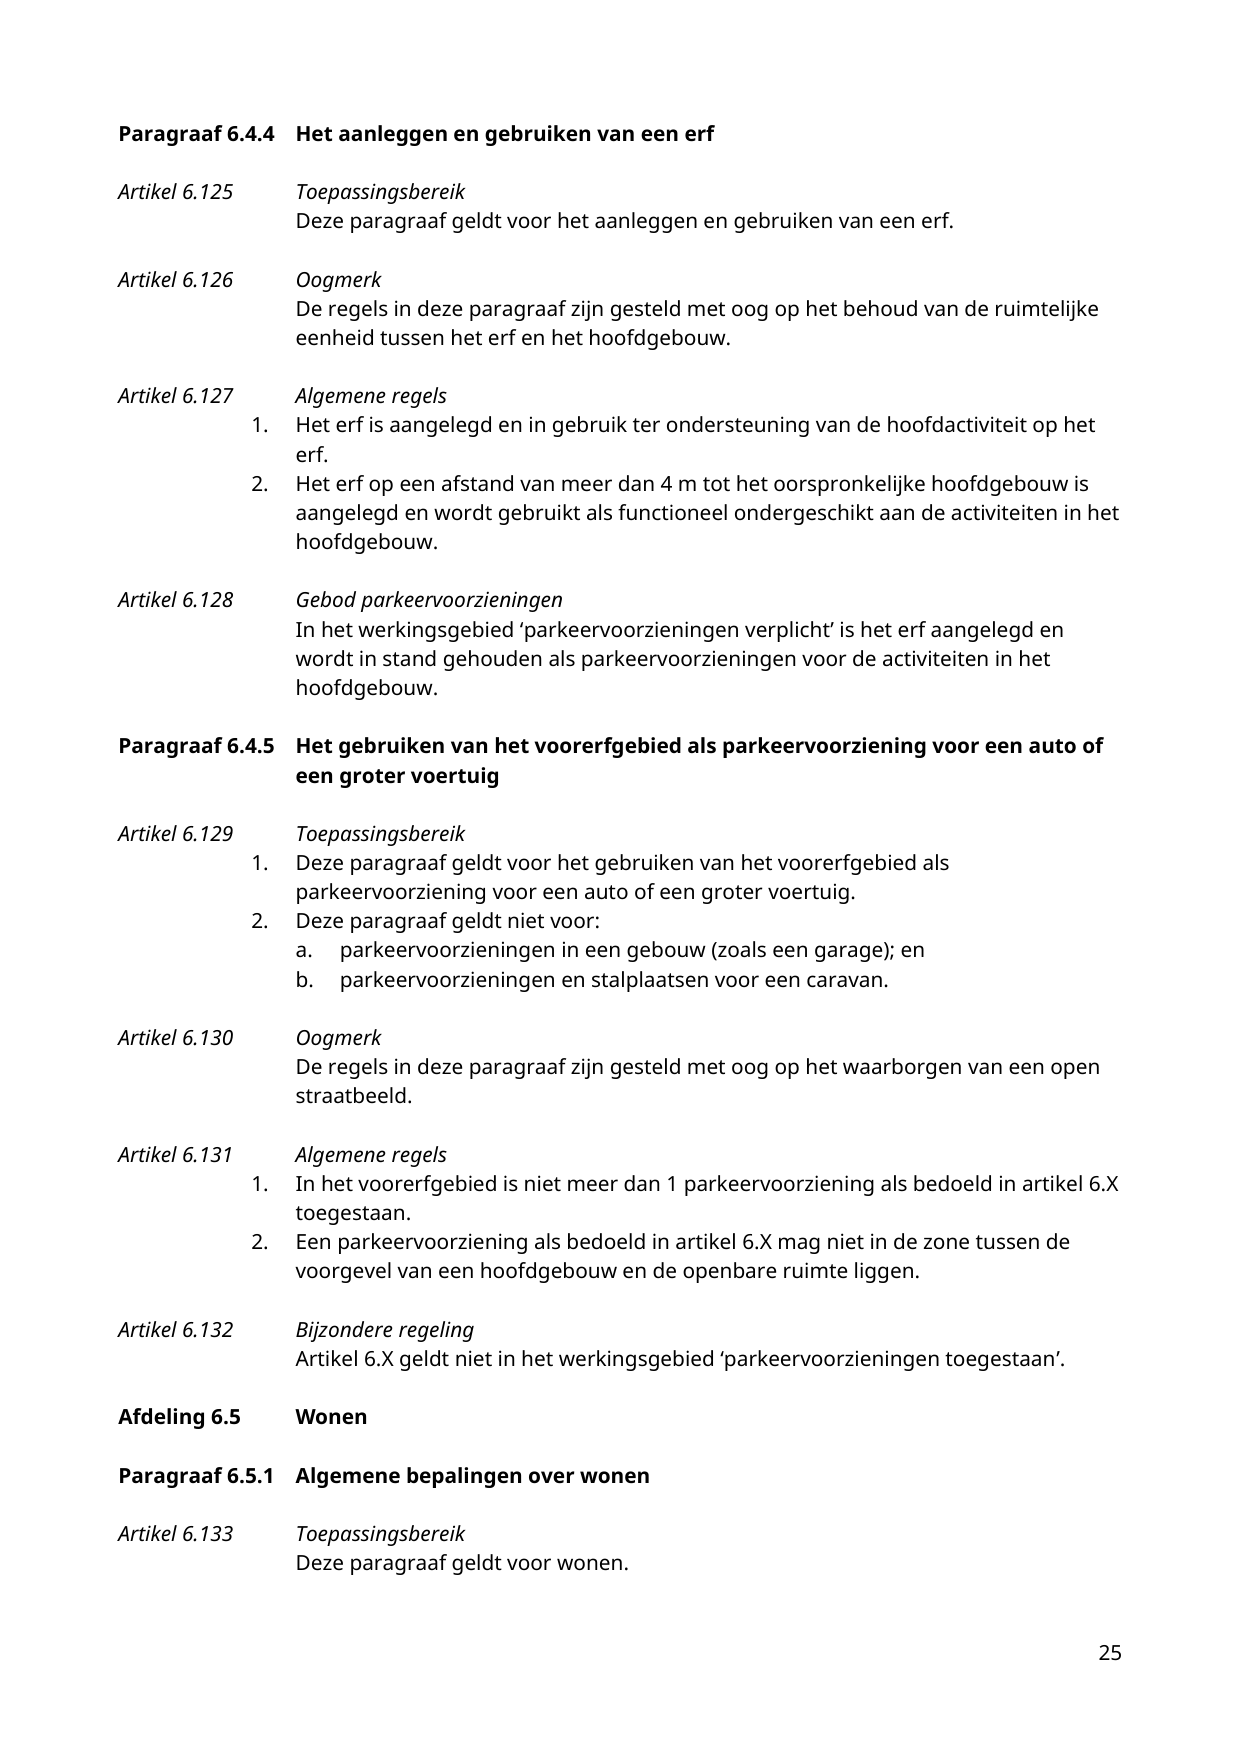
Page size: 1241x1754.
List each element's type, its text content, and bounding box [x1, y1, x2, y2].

text 2. Het erf op een afstand van meer dan 4 m tot het oorspronkelijke hoofdgebouw is aangelegd en wordt gebruikt als functioneel ondergeschikt aan de activiteiten in het hoofdgebouw. [251, 468, 1122, 556]
text 1. Deze paragraaf geldt voor het gebruiken van het voorerfgebied als parkeervoorziening voor een auto of een groter voertuig. [251, 847, 1122, 906]
text In het werkingsgebied ‘parkeervoorzieningen verplicht’ is het erf aangelegd en wordt in stand gehouden als parkeervoorzieningen voor de activiteiten in het hoofdgebouw. [295, 614, 1122, 701]
text a. parkeervoorzieningen in een gebouw (zoals een garage); en [295, 935, 1122, 964]
subtitle Artikel 6.132 Bijzondere regeling [118, 1314, 1122, 1343]
text 1. In het voorerfgebied is niet meer dan 1 parkeervoorziening als bedoeld in artikel 6.X toegestaan. [251, 1168, 1122, 1226]
subtitle Artikel 6.129 Toepassingsbereik [118, 818, 1122, 847]
text 1. Het erf is aangelegd en in gebruik ter ondersteuning van de hoofdactiviteit op het erf. [251, 410, 1122, 468]
text De regels in deze paragraaf zijn gesteld met oog op het behoud van de ruimtelijke eenheid tussen het erf en het hoofdgebouw. [295, 293, 1122, 351]
text Deze paragraaf geldt voor het aanleggen en gebruiken van een erf. [295, 206, 1122, 235]
text Deze paragraaf geldt voor wonen. [295, 1547, 1122, 1576]
subtitle Paragraaf 6.5.1 Algemene bepalingen over wonen [118, 1460, 1122, 1489]
subtitle Paragraaf 6.4.5 Het gebruiken van het voorerfgebied als parkeervoorziening voor een auto of een groter voertuig [118, 731, 1122, 789]
subtitle Artikel 6.126 Oogmerk [118, 264, 1122, 293]
text Artikel 6.X geldt niet in het werkingsgebied ‘parkeervoorzieningen toegestaan’. [295, 1343, 1122, 1372]
subtitle Artikel 6.131 Algemene regels [118, 1139, 1122, 1168]
subtitle Artikel 6.133 Toepassingsbereik [118, 1518, 1122, 1547]
text b. parkeervoorzieningen en stalplaatsen voor een caravan. [295, 964, 1122, 993]
subtitle Afdeling 6.5 Wonen [118, 1401, 1122, 1431]
subtitle Artikel 6.127 Algemene regels [118, 381, 1122, 410]
subtitle Artikel 6.128 Gebod parkeervoorzieningen [118, 585, 1122, 614]
subtitle Paragraaf 6.4.4 Het aanleggen en gebruiken van een erf [118, 118, 1122, 147]
subtitle Artikel 6.130 Oogmerk [118, 1022, 1122, 1051]
text 2. Deze paragraaf geldt niet voor: [251, 906, 1122, 935]
text De regels in deze paragraaf zijn gesteld met oog op het waarborgen van een open straatbeeld. [295, 1051, 1122, 1110]
subtitle Artikel 6.125 Toepassingsbereik [118, 176, 1122, 206]
text 2. Een parkeervoorziening als bedoeld in artikel 6.X mag niet in de zone tussen de voorgevel van een hoofdgebouw en de openbare ruimte liggen. [251, 1226, 1122, 1285]
